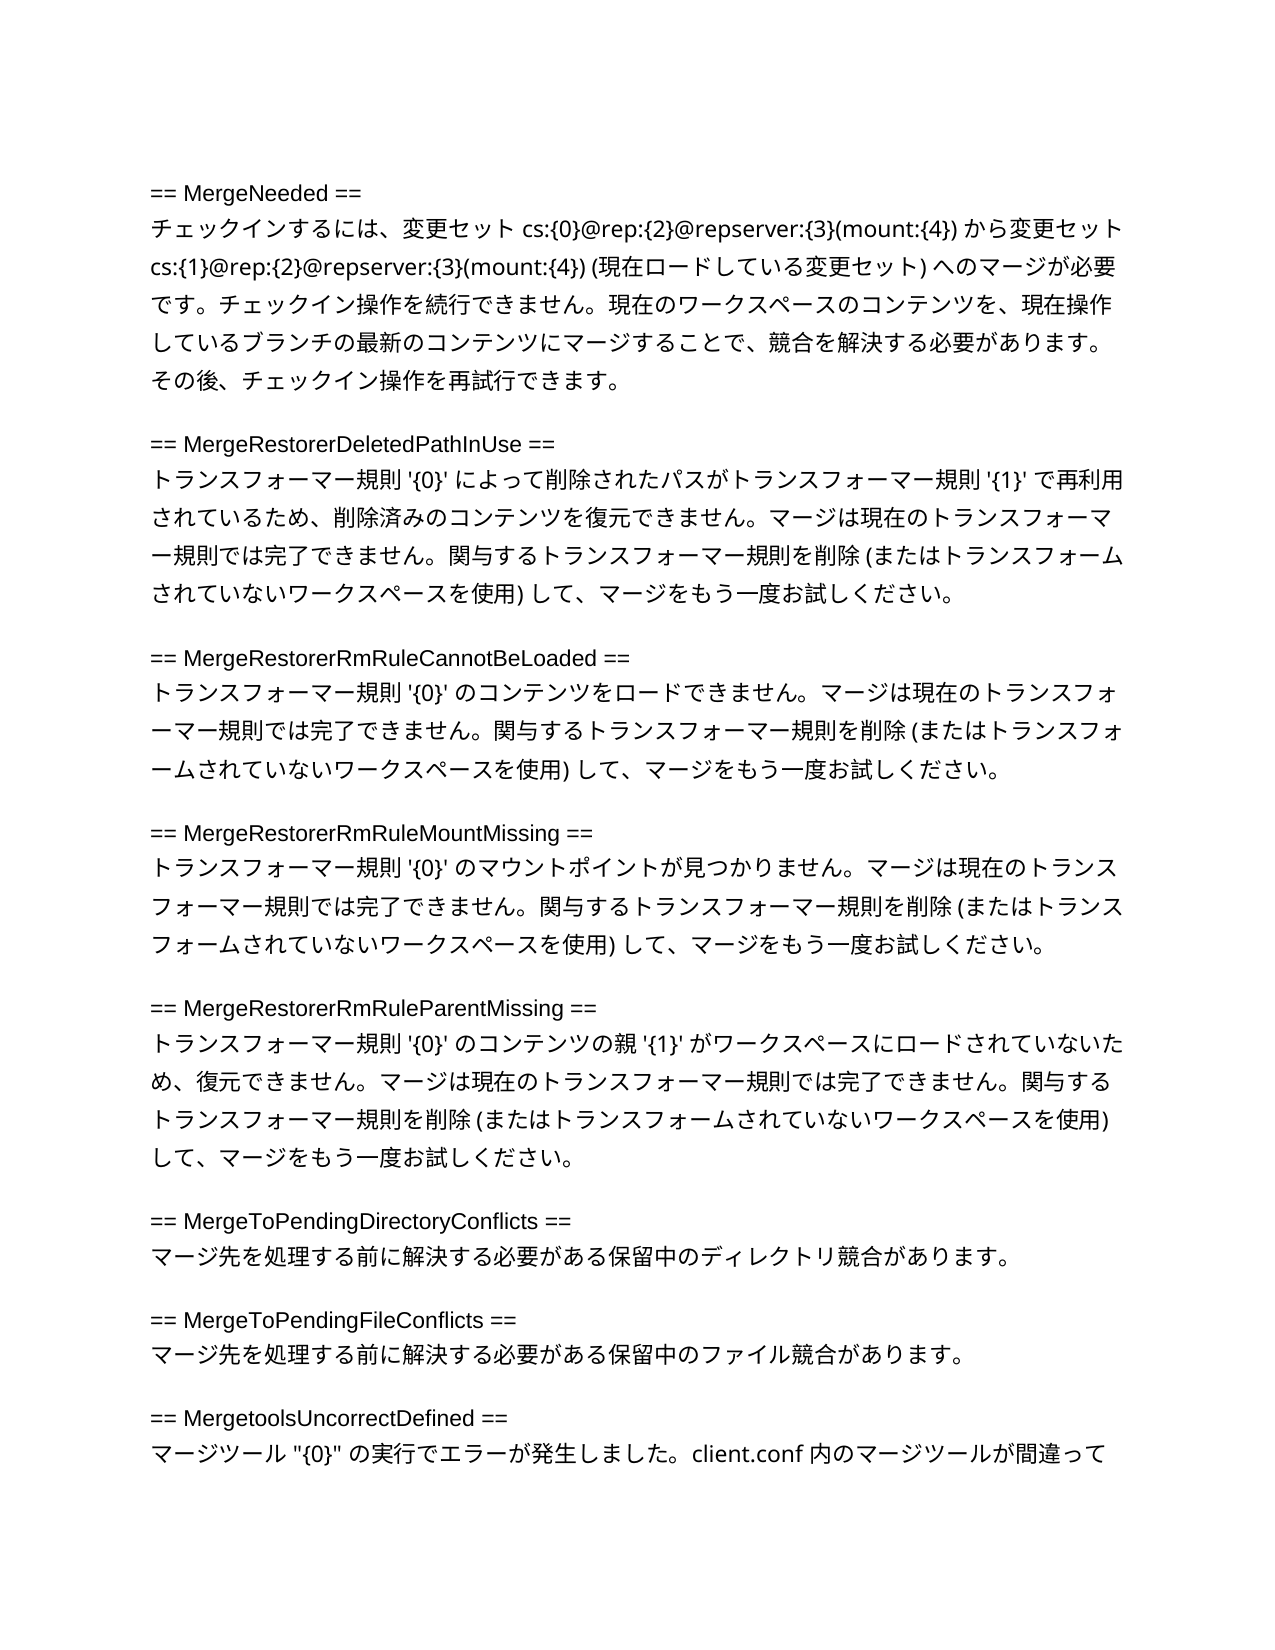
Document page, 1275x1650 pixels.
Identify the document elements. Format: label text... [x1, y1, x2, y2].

text == MergetoolsUncorrectDefined == [150, 1405, 1125, 1432]
text チェックインするには、変更セット cs:{0}@rep:{2}@repserver:{3}(mount:{4}) から変更セット cs:{1}@rep:{2}@repserver:{3}(mount:{4}) (現在ロードしている変更セット) へのマージが必要です。チェックイン操作を続行できません。現在のワークスペースのコンテンツを、現在操作しているブランチの最新のコンテンツにマージすることで、競合を解決する必要があります。その後、チェックイン操作を再試行できます。 [150, 210, 1125, 396]
text トランスフォーマー規則 '{0}' のマウントポイントが見つかりません。マージは現在のトランスフォーマー規則では完了できません。関与するトランスフォーマー規則を削除 (またはトランスフォームされていないワークスペースを使用) して、マージをもう一度お試しください。 [150, 850, 1125, 960]
text == MergeToPendingFileConflicts == [150, 1307, 1125, 1333]
text == MergeToPendingDirectoryConflicts == [150, 1208, 1125, 1235]
text トランスフォーマー規則 '{0}' のコンテンツをロードできません。マージは現在のトランスフォーマー規則では完了できません。関与するトランスフォーマー規則を削除 (またはトランスフォームされていないワークスペースを使用) して、マージをもう一度お試しください。 [150, 675, 1125, 785]
text == MergeRestorerRmRuleMountMissing == [150, 820, 1125, 846]
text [150, 1436, 1125, 1469]
text マージ先を処理する前に解決する必要がある保留中のファイル競合があります。 [150, 1337, 1125, 1370]
text == MergeRestorerDeletedPathInUse == [150, 431, 1125, 458]
text == MergeRestorerRmRuleCannotBeLoaded == [150, 645, 1125, 671]
text トランスフォーマー規則 '{0}' によって削除されたパスがトランスフォーマー規則 '{1}' で再利用されているため、削除済みのコンテンツを復元できません。マージは現在のトランスフォーマー規則では完了できません。関与するトランスフォーマー規則を削除 (またはトランスフォームされていないワークスペースを使用) して、マージをもう一度お試しください。 [150, 462, 1125, 609]
text マージ先を処理する前に解決する必要がある保留中のディレクトリ競合があります。 [150, 1238, 1125, 1272]
text == MergeNeeded == [150, 180, 1125, 207]
text == MergeRestorerRmRuleParentMissing == [150, 995, 1125, 1022]
text トランスフォーマー規則 '{0}' のコンテンツの親 '{1}' がワークスペースにロードされていないため、復元できません。マージは現在のトランスフォーマー規則では完了できません。関与するトランスフォーマー規則を削除 (またはトランスフォームされていないワークスペースを使用) して、マージをもう一度お試しください。 [150, 1025, 1125, 1173]
